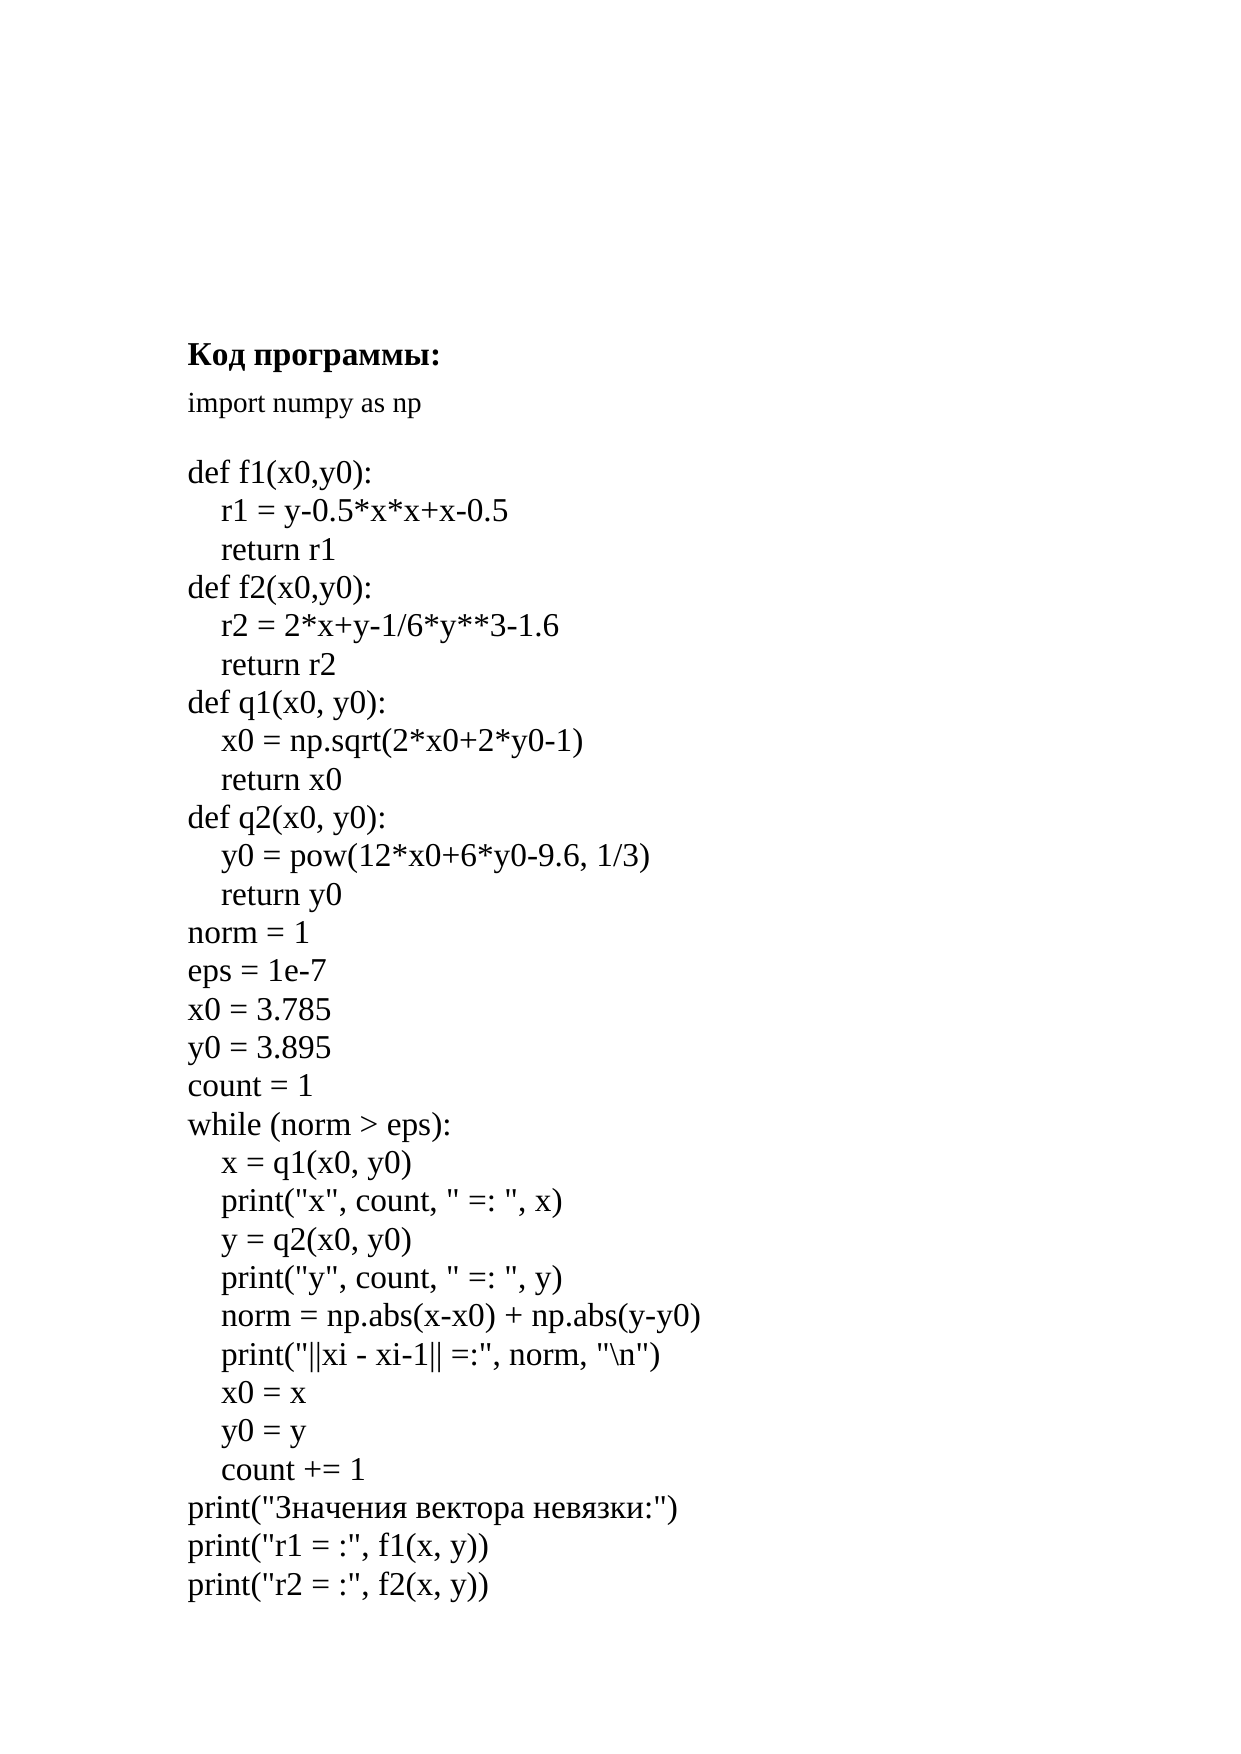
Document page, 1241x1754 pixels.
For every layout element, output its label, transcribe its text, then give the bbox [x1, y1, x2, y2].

list Код программы: [187, 334, 1053, 372]
list import numpy as np def f1(x0,y0): r1 = y-0.5*x*x+x-0.5 return r1 def f2(x0,y0): r2 = 2*x+y-1/6*y**3-1.6 return r2 def q1(x0, y0): x0 = np.sqrt(2*x0+2*y0-1) return x0 def q2(x0, y0): y0 = pow(12*x0+6*y0-9.6, 1/3) return y0 norm = 1 eps = 1e-7 x0 = 3.785 y0 = 3.895 count = 1 while (norm > eps): x = q1(x0, y0) print("x", count, " =: ", x) y = q2(x0, y0) print("y", count, " =: ", y) norm = np.abs(x-x0) + np.abs(y-y0) print("||xi - xi-1|| =:", norm, "\n") x0 = x y0 = y count += 1 print("Значения вектора невязки:") print("r1 = :", f1(x, y)) print("r2 = :", f2(x, y)) [187, 385, 1053, 1602]
